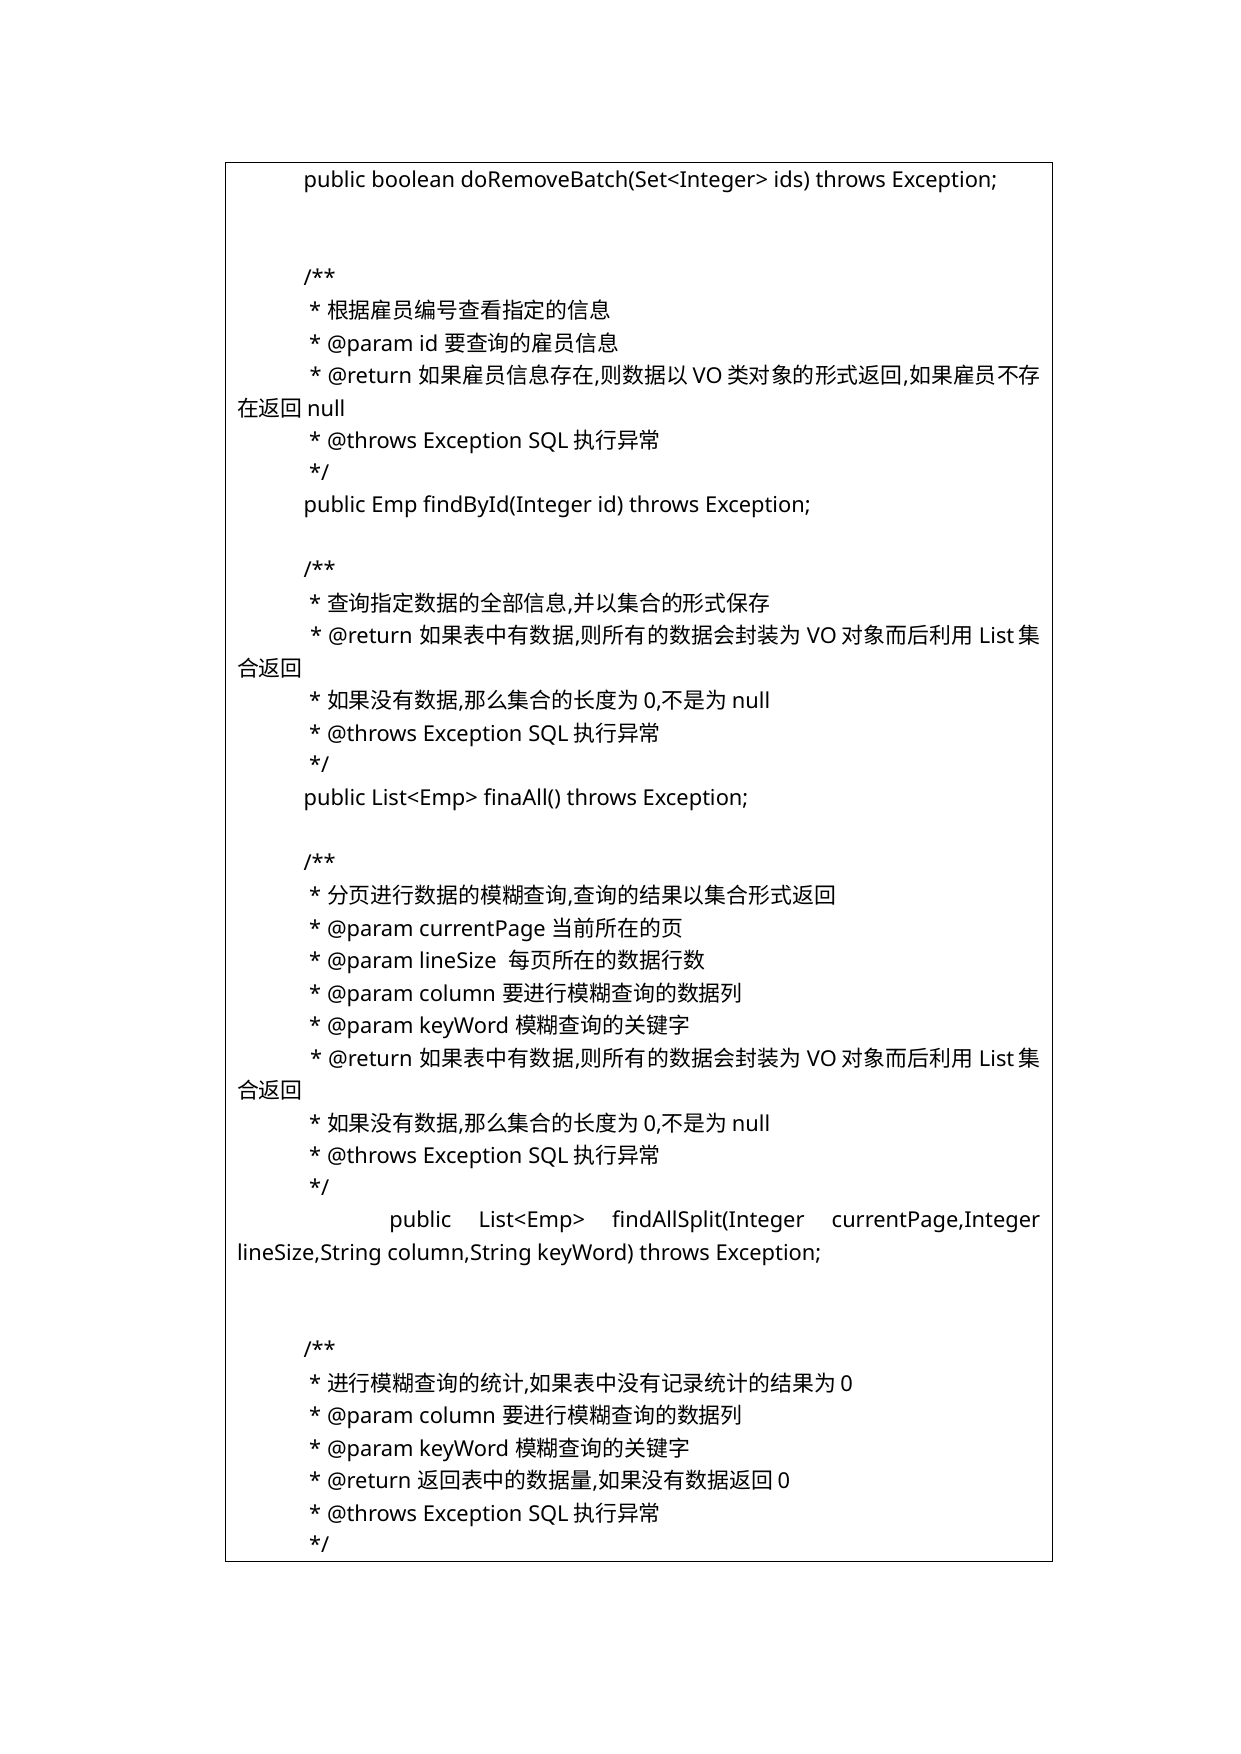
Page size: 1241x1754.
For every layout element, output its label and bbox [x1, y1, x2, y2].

table_header [226, 163, 1052, 1561]
